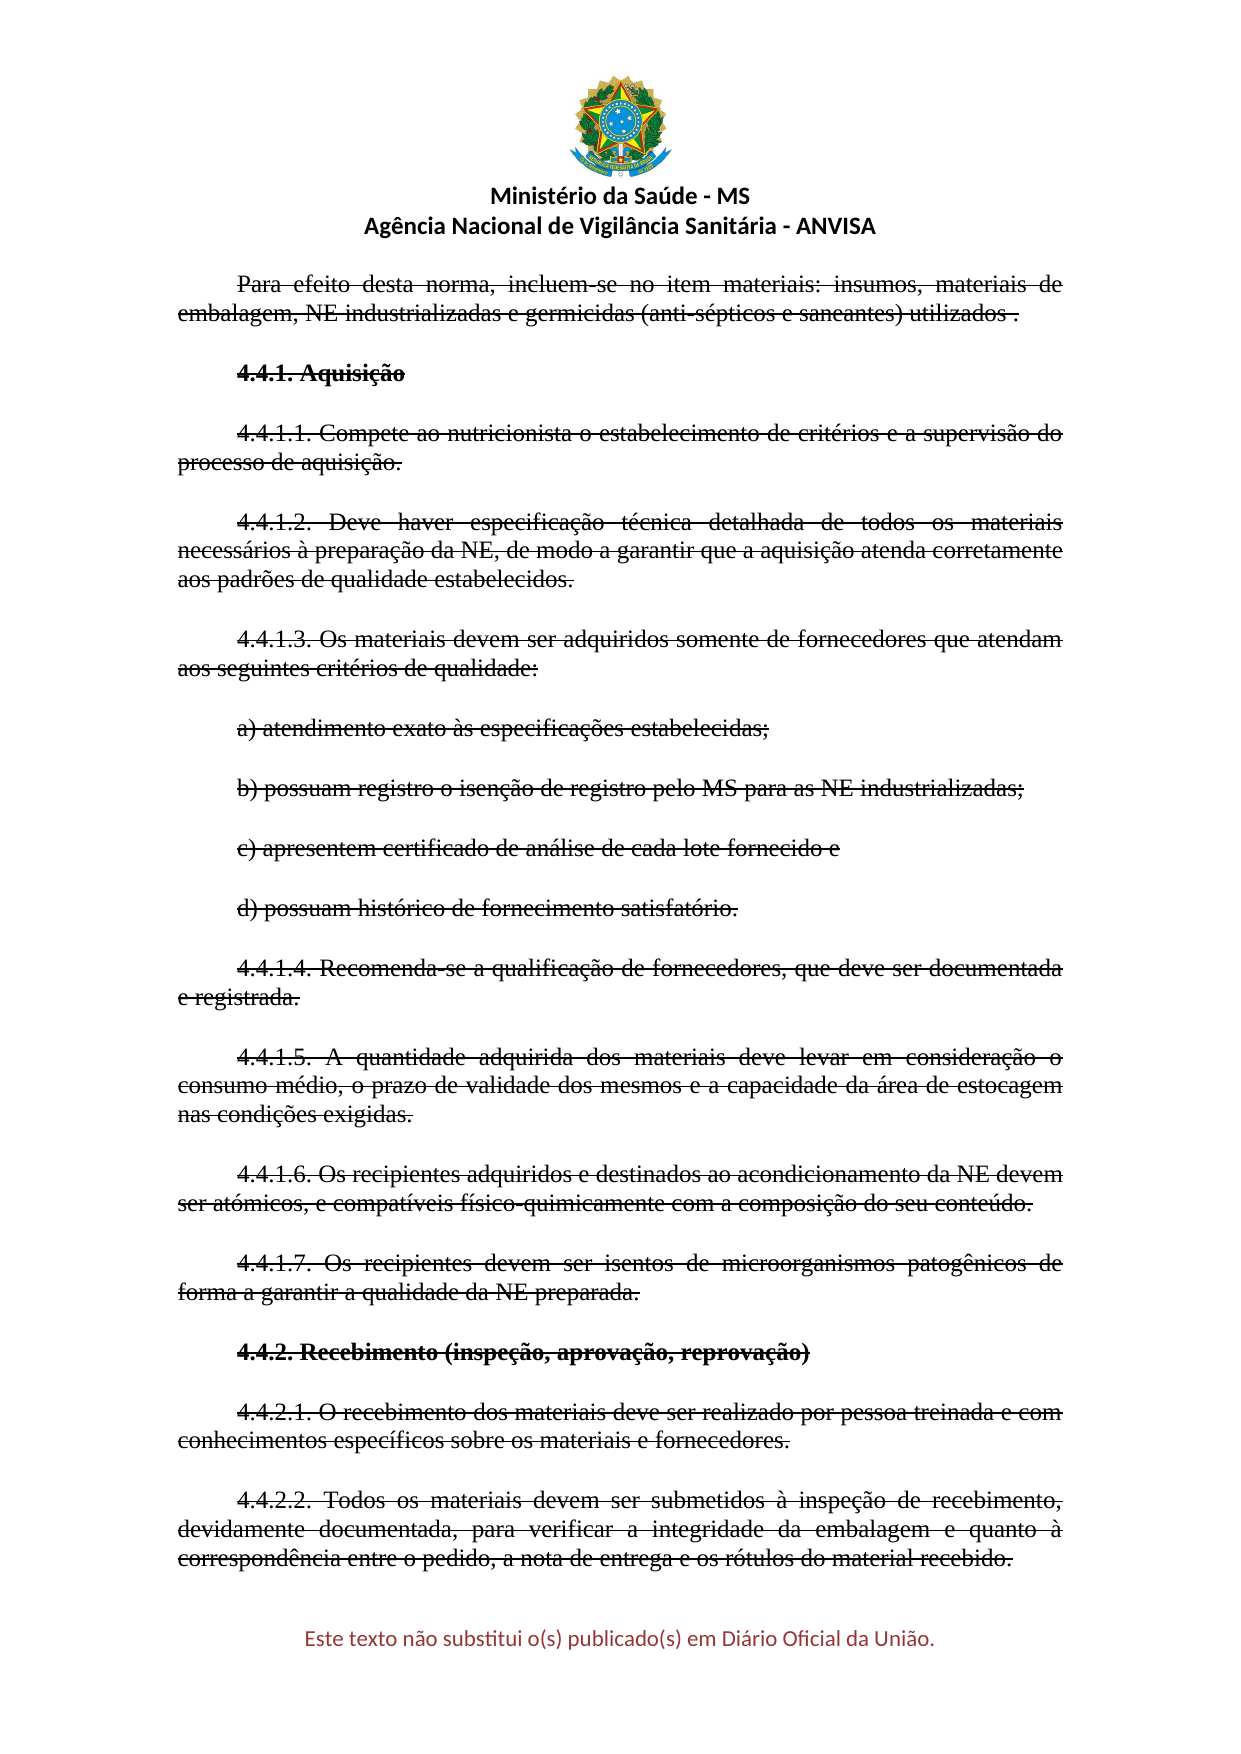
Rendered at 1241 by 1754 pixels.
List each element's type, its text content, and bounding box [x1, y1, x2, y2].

text a) atendimento exato às especificações estabelecidas; [177, 713, 1063, 742]
text 4.4.1.6. Os recipientes adquiridos e destinados ao acondicionamento da NE devem ser atómicos, e compatíveis físico-quimicamente com a composição do seu conteúdo. [177, 1159, 1063, 1217]
text 4.4.2.1. O recebimento dos materiais deve ser realizado por pessoa treinada e com conhecimentos específicos sobre os materiais e fornecedores. [177, 1397, 1063, 1454]
text 4.4.1.4. Recomenda-se a qualificação de fornecedores, que deve ser documentada e registrada. [177, 953, 1063, 1010]
text 4.4.2. Recebimento (inspeção, aprovação, reprovação) [177, 1337, 1063, 1365]
text 4.4.1.5. A quantidade adquirida dos materiais deve levar em consideração o consumo médio, o prazo de validade dos mesmos e a capacidade da área de estocagem nas condições exigidas. [177, 1087, 1063, 1128]
text 4.4.2.2. Todos os materiais devem ser submetidos à inspeção de recebimento, devidamente documentada, para verificar a integridade da embalagem e quanto à correspondência entre o pedido, a nota de entrega e os rótulos do material recebido. [177, 1531, 1063, 1572]
text 4.4.2.2. Todos os materiais devem ser submetidos à inspeção de recebimento, devidamente documentada, para verificar a integridade da embalagem e quanto à correspondência entre o pedido, a nota de entrega e os rótulos do material recebido. [177, 1485, 1063, 1530]
text c) apresentem certificado de análise de cada lote fornecido e [177, 833, 1063, 862]
text 4.4.1.3. Os materiais devem ser adquiridos somente de fornecedores que atendam aos seguintes critérios de qualidade: [177, 624, 1063, 682]
text 4.4.1.5. A quantidade adquirida dos materiais deve levar em consideração o consumo médio, o prazo de validade dos mesmos e a capacidade da área de estocagem nas condições exigidas. [177, 1042, 1063, 1086]
text d) possuam histórico de fornecimento satisfatório. [177, 893, 1063, 922]
text 4.4.1.2. Deve haver especificação técnica detalhada de todos os materiais necessários à preparação da NE, de modo a garantir que a aquisição atenda corretamente aos padrões de qualidade estabelecidos. [177, 552, 1063, 593]
text 4.4.1. Aquisição [177, 358, 1063, 387]
text Para efeito desta norma, incluem-se no item materiais: insumos, materiais de embalagem, NE industrializadas e germicidas (anti-sépticos e saneantes) utilizados . [177, 269, 1063, 327]
text 4.4.1.2. Deve haver especificação técnica detalhada de todos os materiais necessários à preparação da NE, de modo a garantir que a aquisição atenda corretamente aos padrões de qualidade estabelecidos. [177, 507, 1063, 551]
text 4.4.1.1. Compete ao nutricionista o estabelecimento de critérios e a supervisão do processo de aquisição. [177, 418, 1063, 475]
text b) possuam registro o isenção de registro pelo MS para as NE industrializadas; [177, 773, 1063, 802]
text 4.4.1.7. Os recipientes devem ser isentos de microorganismos patogênicos de forma a garantir a qualidade da NE preparada. [177, 1248, 1063, 1305]
picture [566, 73, 674, 180]
